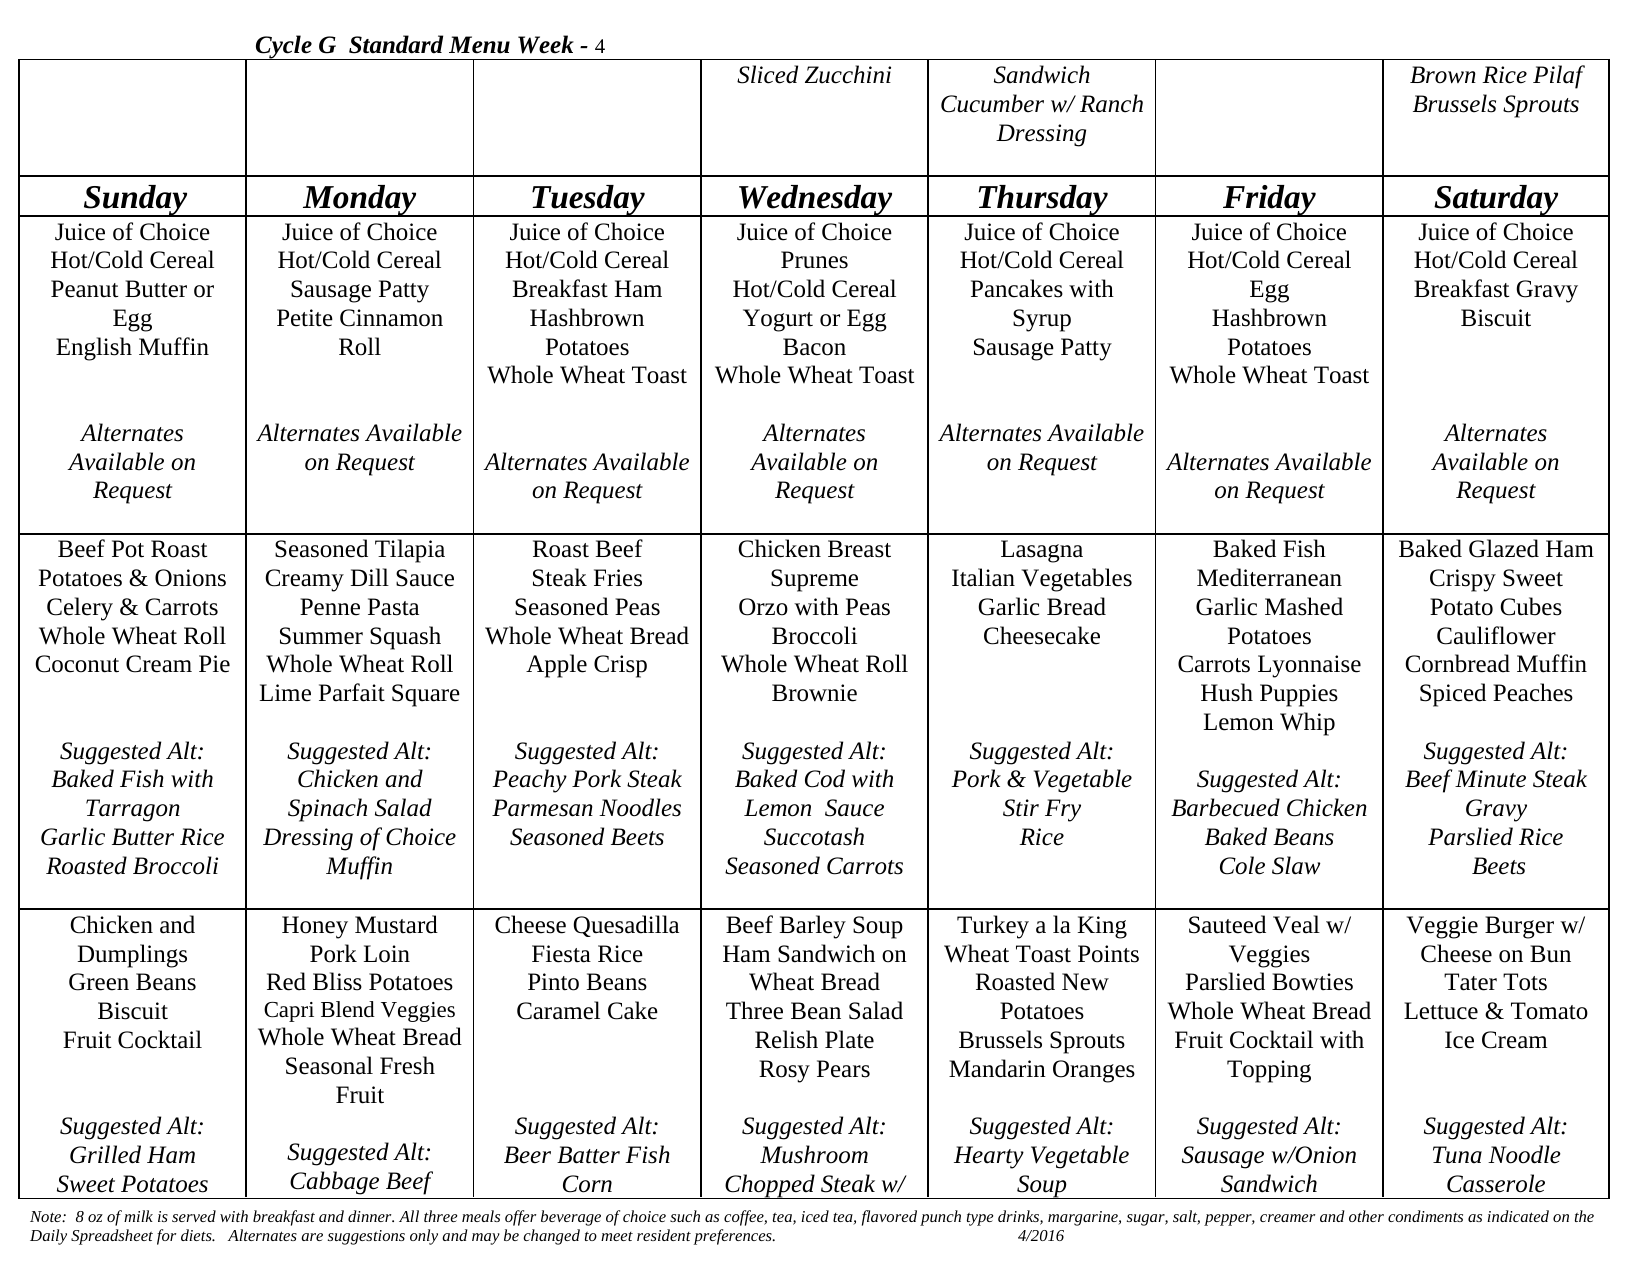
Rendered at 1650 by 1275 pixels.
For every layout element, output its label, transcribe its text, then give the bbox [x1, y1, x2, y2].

table_cell Juice of Choice Hot/Cold Cereal Pancakes with Syrup Sausage Patty Alternates Available on Request [929, 217, 1155, 533]
table_cell Juice of Choice Prunes Hot/Cold Cereal Yogurt or Egg Bacon Whole Wheat Toast Alternates Available on Request [702, 217, 927, 533]
table_cell Juice of Choice Hot/Cold Cereal Egg Hashbrown Potatoes Whole Wheat Toast Alternates Available on Request [1156, 217, 1382, 533]
table_cell Lasagna Italian Vegetables Garlic Bread Cheesecake Suggested Alt: Pork & Vegetable Stir Fry Rice [929, 535, 1155, 908]
table_cell Beef Pot Roast Potatoes & Onions Celery & Carrots Whole Wheat Roll Coconut Cream Pie Suggested Alt: Baked Fish with Tarragon Garlic Butter Rice Roasted Broccoli [20, 535, 245, 908]
table_cell Monday [247, 177, 473, 215]
table_cell Sunday [20, 177, 245, 215]
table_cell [1156, 910, 1382, 1197]
table_cell Juice of Choice Hot/Cold Cereal Sausage Patty Petite Cinnamon Roll Alternates Available on Request [247, 217, 473, 533]
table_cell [474, 60, 700, 175]
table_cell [929, 910, 1155, 1197]
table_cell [1156, 60, 1382, 175]
table_cell Wednesday [702, 177, 927, 215]
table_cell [1384, 60, 1608, 175]
table_cell Juice of Choice Hot/Cold Cereal Peanut Butter or Egg English Muffin Alternates Available on Request [20, 217, 245, 533]
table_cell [20, 60, 245, 175]
table_cell Tuesday [474, 177, 700, 215]
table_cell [247, 910, 473, 1197]
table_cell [247, 60, 473, 175]
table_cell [702, 910, 927, 1197]
table_cell Juice of Choice Hot/Cold Cereal Breakfast Gravy Biscuit Alternates Available on Request [1384, 217, 1608, 533]
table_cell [702, 60, 927, 175]
table_cell Thursday [929, 177, 1155, 215]
table_cell Saturday [1384, 177, 1608, 215]
table_cell Baked Fish Mediterranean Garlic Mashed Potatoes Carrots Lyonnaise Hush Puppies Lemon Whip Suggested Alt: Barbecued Chicken Baked Beans Cole Slaw [1156, 535, 1382, 908]
table_cell Baked Glazed Ham Crispy Sweet Potato Cubes Cauliflower Cornbread Muffin Spiced Peaches Suggested Alt: Beef Minute Steak Gravy Parslied Rice Beets [1384, 535, 1608, 908]
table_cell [20, 910, 245, 1197]
table_cell Friday [1156, 177, 1382, 215]
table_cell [929, 60, 1155, 175]
table_cell Chicken Breast Supreme Orzo with Peas Broccoli Whole Wheat Roll Brownie Suggested Alt: Baked Cod with Lemon Sauce Succotash Seasoned Carrots [702, 535, 927, 908]
table_cell Seasoned Tilapia Creamy Dill Sauce Penne Pasta Summer Squash Whole Wheat Roll Lime Parfait Square Suggested Alt: Chicken and Spinach Salad Dressing of Choice Muffin [247, 535, 473, 908]
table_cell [474, 910, 700, 1197]
table_cell Juice of Choice Hot/Cold Cereal Breakfast Ham Hashbrown Potatoes Whole Wheat Toast Alternates Available on Request [474, 217, 700, 533]
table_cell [1384, 910, 1608, 1197]
table_cell Roast Beef Steak Fries Seasoned Peas Whole Wheat Bread Apple Crisp Suggested Alt: Peachy Pork Steak Parmesan Noodles Seasoned Beets [474, 535, 700, 908]
